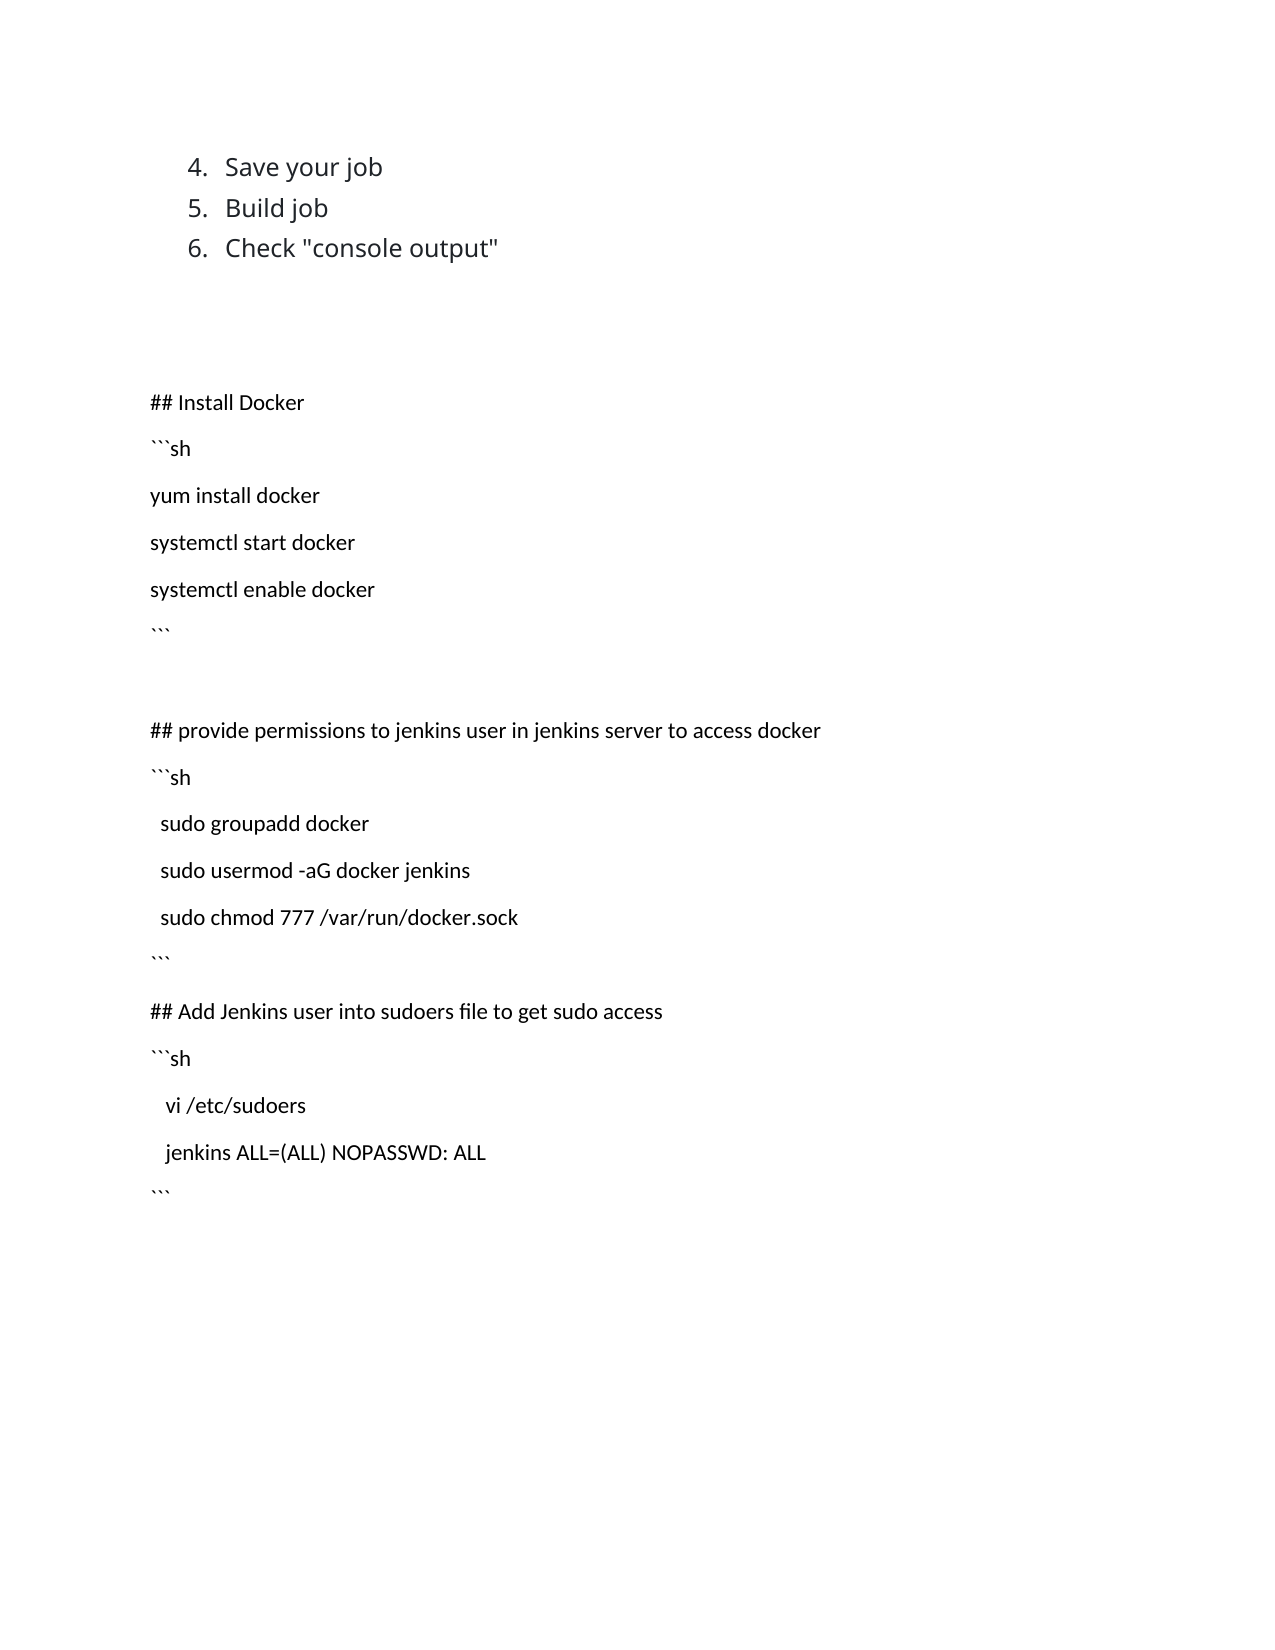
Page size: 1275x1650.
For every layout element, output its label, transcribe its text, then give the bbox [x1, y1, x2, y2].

text ``` [150, 622, 1125, 650]
text sudo groupadd docker [150, 809, 1125, 837]
text sudo usermod -aG docker jenkins [150, 856, 1125, 884]
text ## Add Jenkins user into sudoers file to get sudo access [150, 997, 1125, 1025]
list Save your job [187, 150, 1125, 184]
text systemctl start docker [150, 528, 1125, 556]
text ## provide permissions to jenkins user in jenkins server to access docker [150, 716, 1125, 744]
text ```sh [150, 434, 1125, 462]
text ``` [150, 950, 1125, 978]
list Build job [187, 190, 1125, 224]
text ``` [150, 1184, 1125, 1212]
text systemctl enable docker [150, 575, 1125, 603]
text ```sh [150, 1044, 1125, 1072]
text jenkins ALL=(ALL) NOPASSWD: ALL [150, 1138, 1125, 1166]
text ## Install Docker [150, 388, 1125, 416]
text yum install docker [150, 481, 1125, 509]
text vi /etc/sudoers [150, 1091, 1125, 1119]
list Check "console output" [187, 231, 1125, 265]
text sudo chmod 777 /var/run/docker.sock [150, 903, 1125, 931]
text ```sh [150, 763, 1125, 791]
